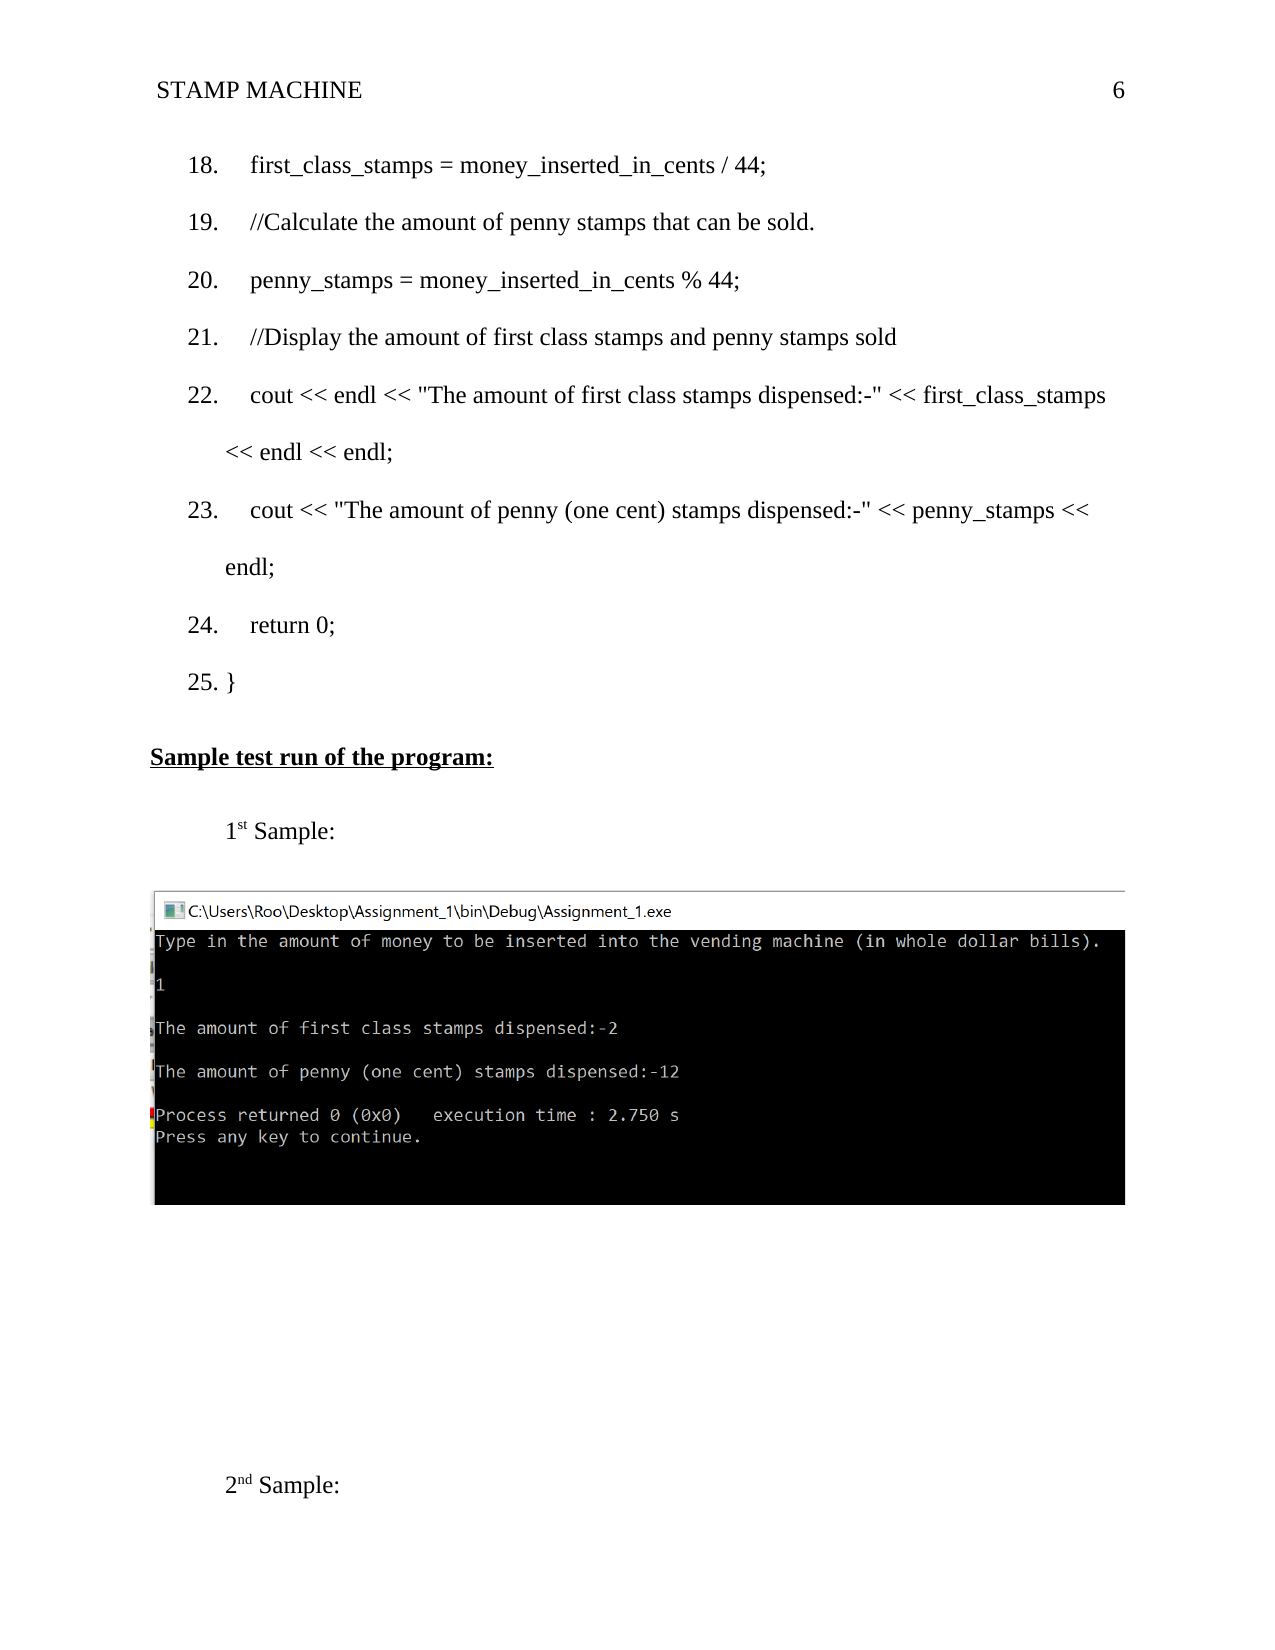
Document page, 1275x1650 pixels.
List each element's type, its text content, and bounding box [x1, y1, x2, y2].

list cout << endl << "The amount of first class stamps dispensed:-" << first_class_stamps << endl << endl; [187, 380, 1125, 466]
text Sample test run of the program: [150, 742, 1125, 770]
picture [150, 890, 1125, 1205]
list //Calculate the amount of penny stamps that can be sold. [187, 207, 1125, 236]
list } [187, 667, 1125, 696]
text 1st Sample: [150, 816, 1125, 844]
text 2nd Sample: [150, 1471, 1125, 1499]
list cout << "The amount of penny (one cent) stamps dispensed:-" << penny_stamps << endl; [187, 495, 1125, 581]
list first_class_stamps = money_inserted_in_cents / 44; [187, 150, 1125, 179]
list //Display the amount of first class stamps and penny stamps sold [187, 322, 1125, 351]
list return 0; [187, 610, 1125, 639]
list penny_stamps = money_inserted_in_cents % 44; [187, 265, 1125, 294]
